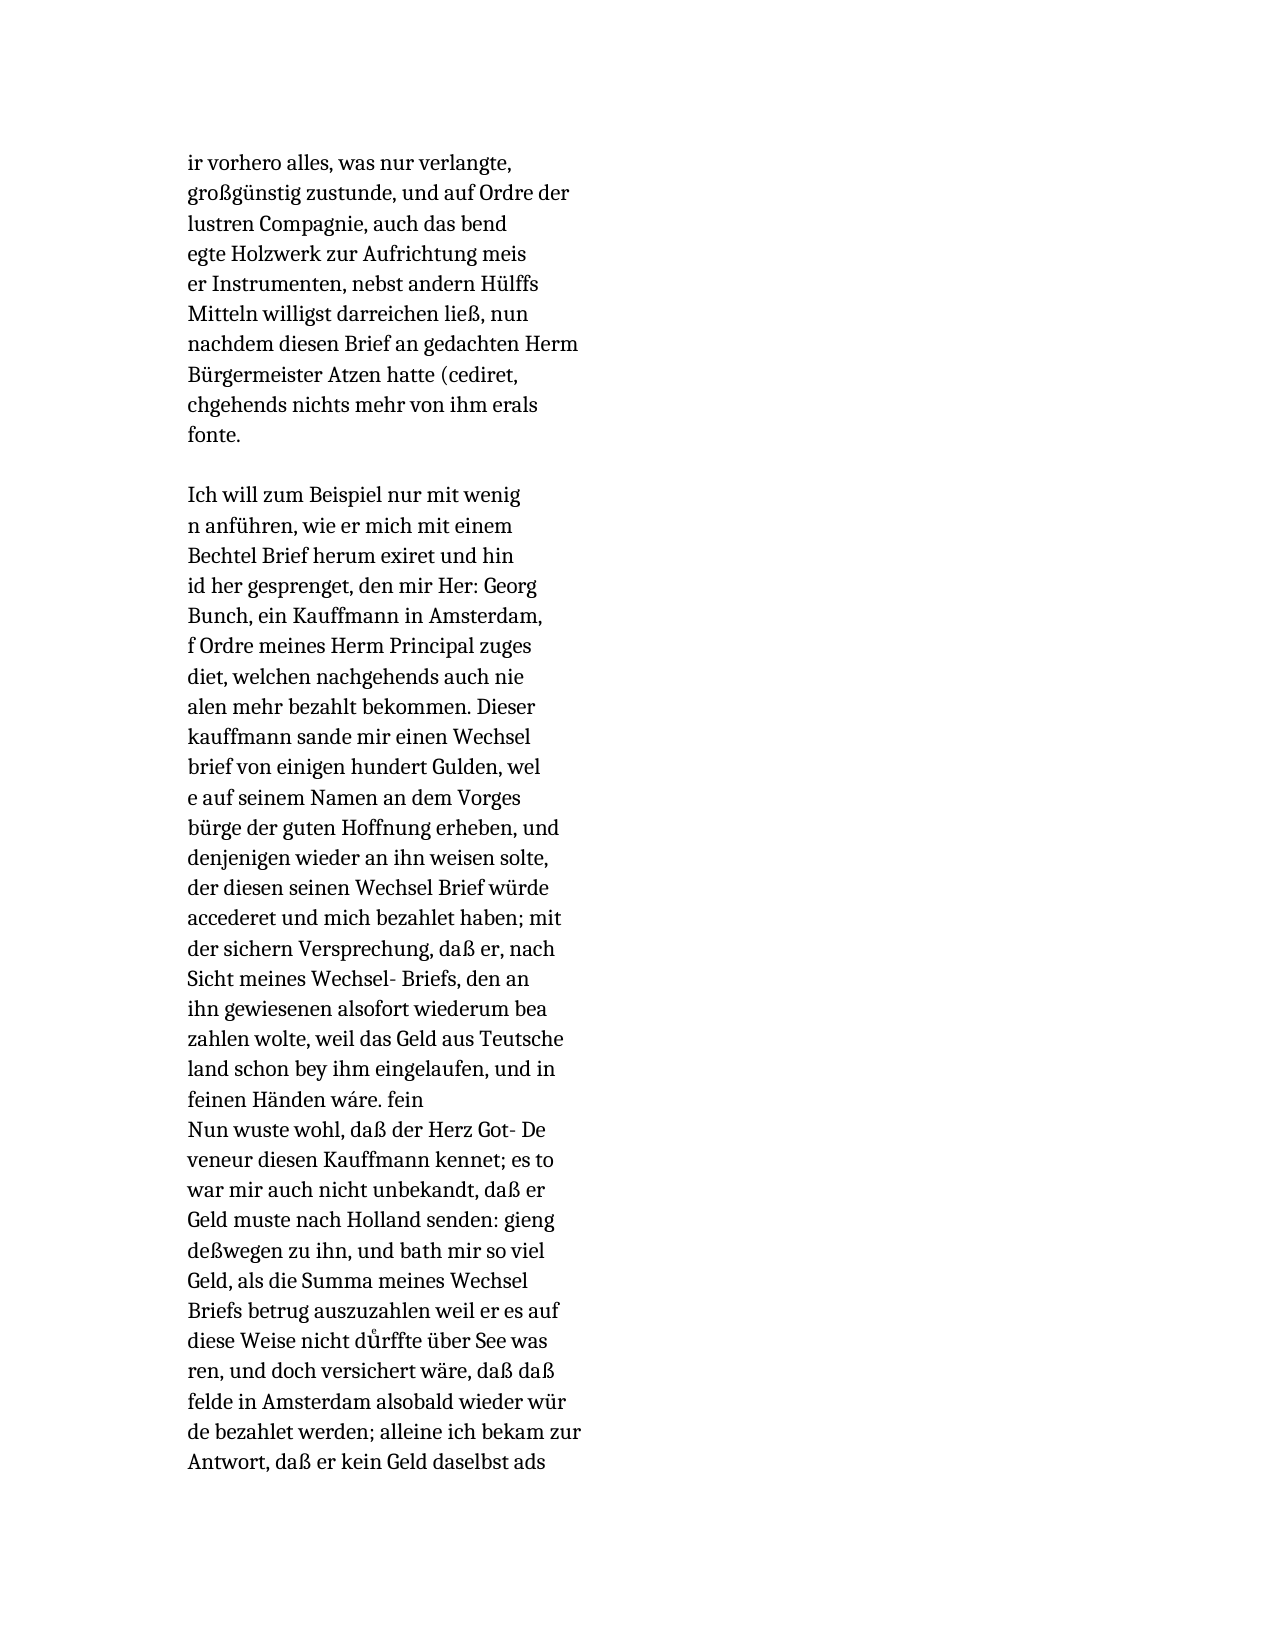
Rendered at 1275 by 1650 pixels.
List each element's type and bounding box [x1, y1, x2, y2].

text [187, 150, 1087, 1475]
